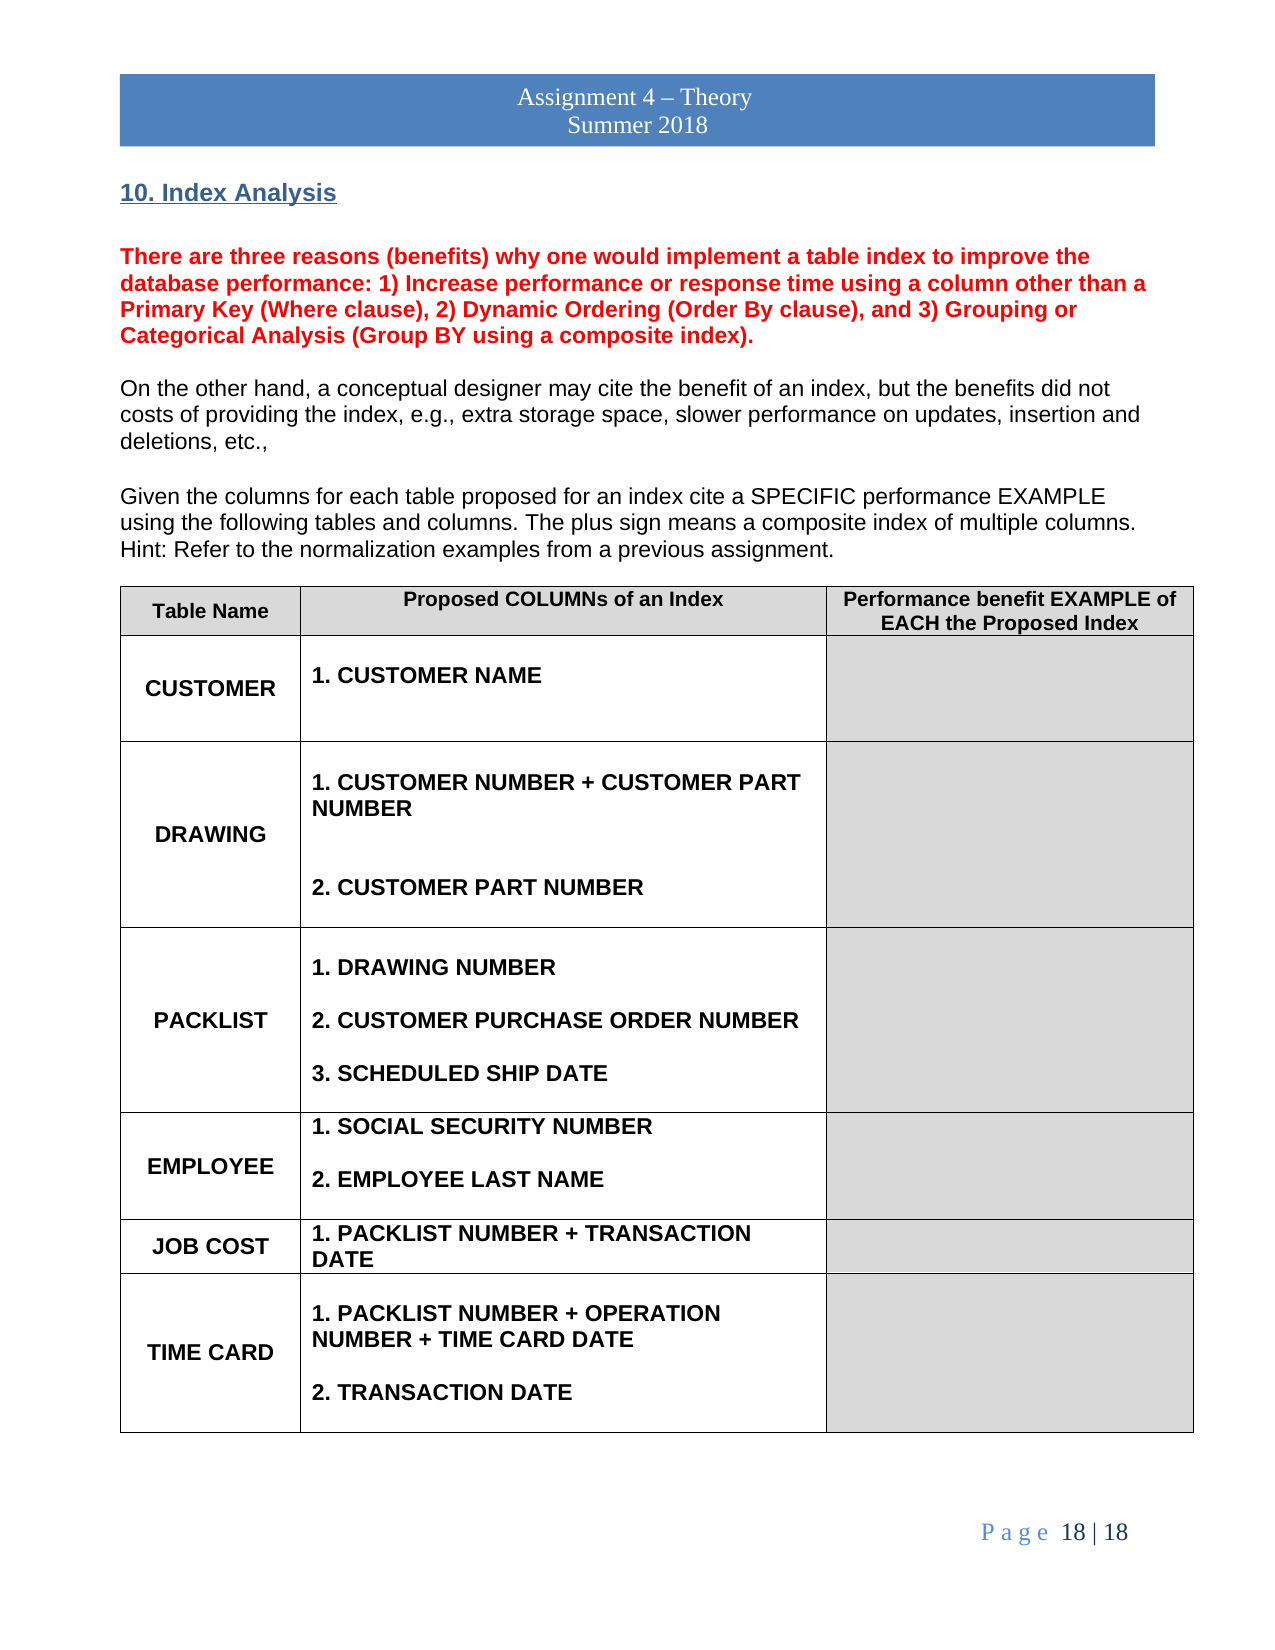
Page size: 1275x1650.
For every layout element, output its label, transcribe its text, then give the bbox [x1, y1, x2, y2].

table_cell PACKLIST [121, 928, 300, 1112]
table_cell 1. SOCIAL SECURITY NUMBER 2. EMPLOYEE LAST NAME [301, 1113, 826, 1219]
text On the other hand, a conceptual designer may cite the benefit of an index, but the benefits did not costs of providing the index, e.g., extra storage space, slower performance on updates, insertion and deletions, etc., [120, 375, 1155, 483]
table_cell TIME CARD [121, 1274, 300, 1432]
table_cell EMPLOYEE [121, 1113, 300, 1219]
table_cell 1. PACKLIST NUMBER + TRANSACTION DATE [301, 1220, 826, 1272]
table_cell [827, 636, 1193, 741]
table_cell [827, 1274, 1193, 1432]
table_cell [827, 1113, 1193, 1219]
table_cell 1. DRAWING NUMBER 2. CUSTOMER PURCHASE ORDER NUMBER 3. SCHEDULED SHIP DATE [301, 928, 826, 1112]
text There are three reasons (benefits) why one would implement a table index to improve the database performance: 1) Increase performance or response time using a column other than a Primary Key (Where clause), 2) Dynamic Ordering (Order By clause), and 3) Grouping or Categorical Analysis (Group BY using a composite index). [120, 243, 1155, 349]
table_cell [827, 928, 1193, 1112]
table_cell CUSTOMER [121, 636, 300, 741]
table_header Table Name [121, 587, 300, 635]
text Given the columns for each table proposed for an index cite a SPECIFIC performance EXAMPLE using the following tables and columns. The plus sign means a composite index of multiple columns. Hint: Refer to the normalization examples from a previous assignment. [120, 483, 1155, 562]
table_header Performance benefit EXAMPLE of EACH the Proposed Index [827, 587, 1193, 635]
subtitle 10. Index Analysis [120, 178, 1155, 207]
table_cell 1. CUSTOMER NAME [301, 636, 826, 741]
table_cell [827, 742, 1193, 927]
table_cell [827, 1220, 1193, 1272]
table_cell DRAWING [121, 742, 300, 927]
table_cell 1. CUSTOMER NUMBER + CUSTOMER PART NUMBER 2. CUSTOMER PART NUMBER Summer 2018 [301, 742, 826, 927]
table_cell 1. PACKLIST NUMBER + OPERATION NUMBER + TIME CARD DATE 2. TRANSACTION DATE [301, 1274, 826, 1432]
table_cell JOB COST [121, 1220, 300, 1272]
table_header Proposed COLUMNs of an Index [301, 587, 826, 635]
